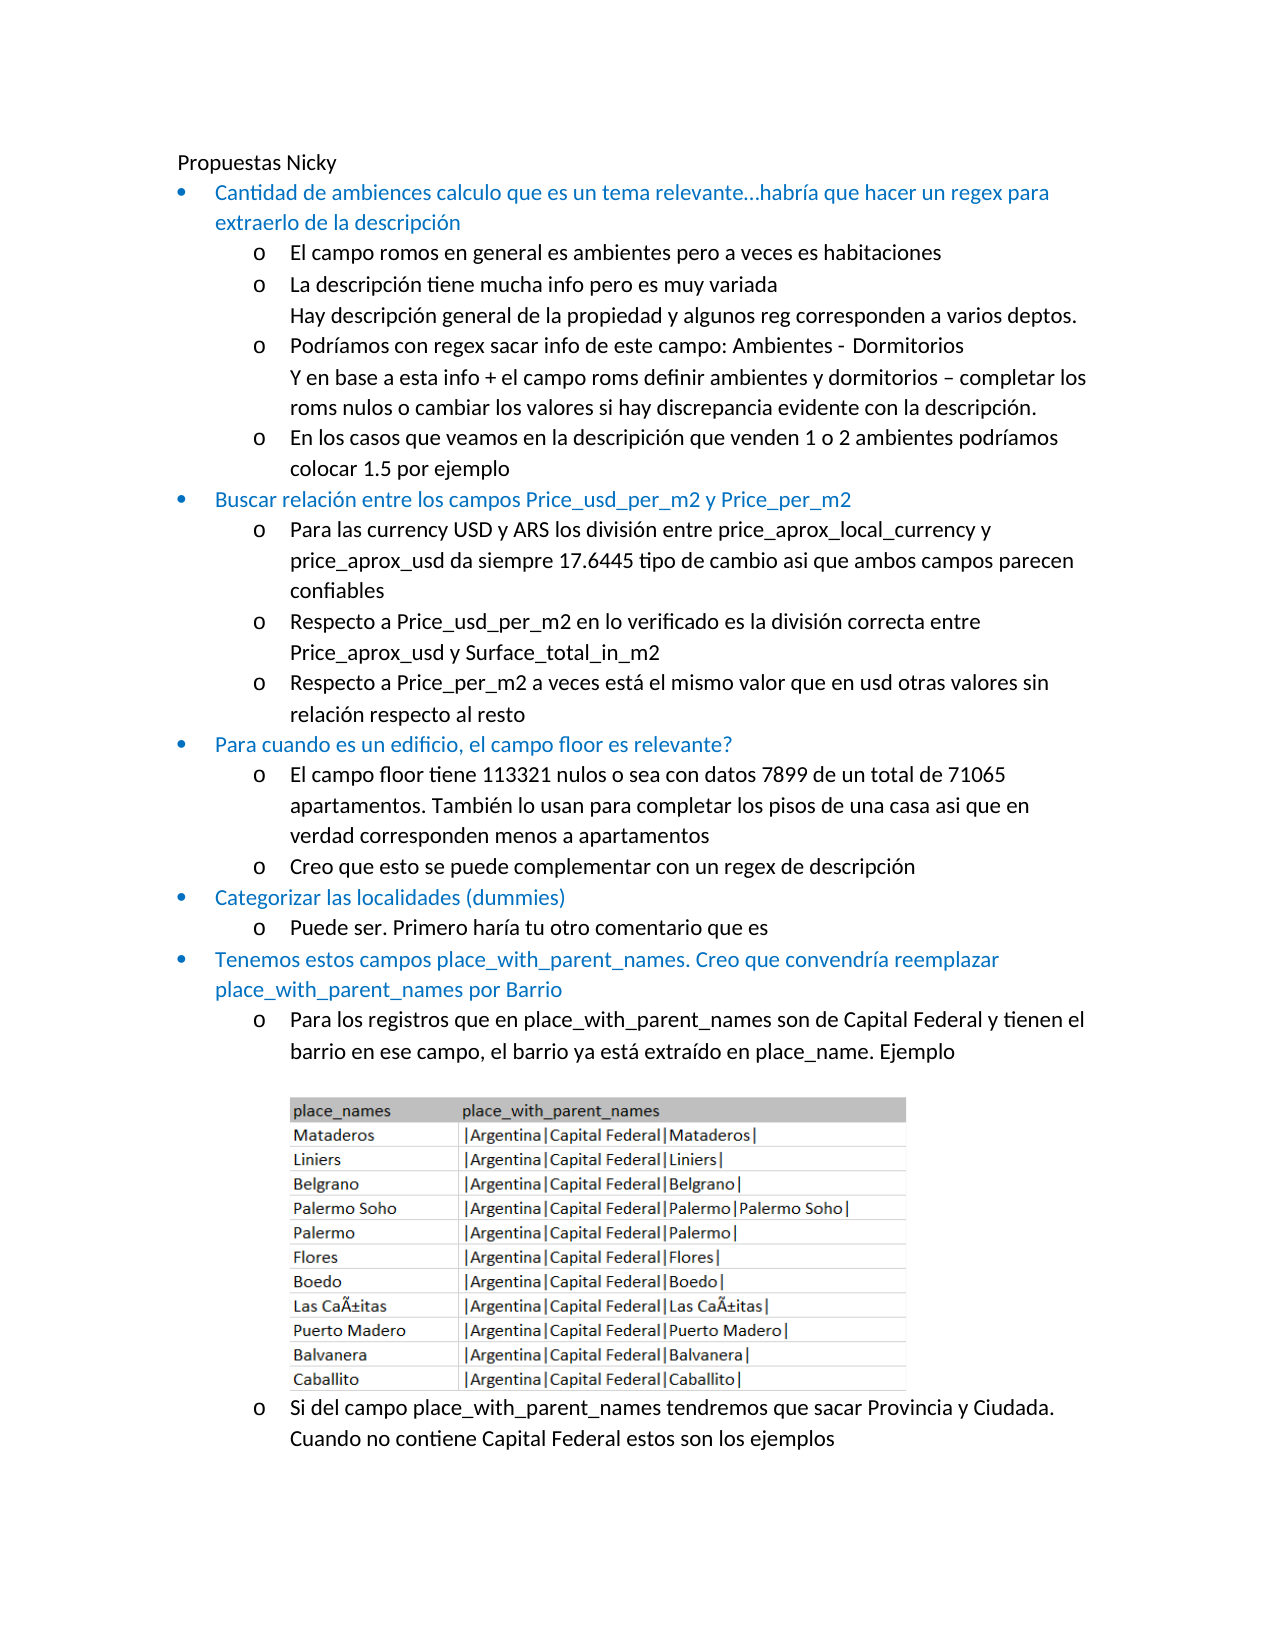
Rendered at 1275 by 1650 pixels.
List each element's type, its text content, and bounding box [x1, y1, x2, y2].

list Para cuando es un edificio, el campo floor es relevante? [177, 730, 1098, 758]
list Cantidad de ambiences calculo que es un tema relevante…habría que hacer un regex para extraerlo de la descripción [177, 178, 1098, 236]
list En los casos que veamos en la descripición que venden 1 o 2 ambientes podríamos colocar 1.5 por ejemplo [252, 423, 1098, 483]
list Buscar relación entre los campos Price_usd_per_m2 y Price_per_m2 [177, 485, 1098, 513]
list El campo romos en general es ambientes pero a veces es habitaciones [252, 238, 1098, 267]
picture [289, 1097, 907, 1391]
list Podríamos con regex sacar info de este campo: Ambientes - Dormitorios [252, 331, 1098, 361]
text Propuestas Nicky [177, 148, 1098, 176]
list Para las currency USD y ARS los división entre price_aprox_local_currency y price_aprox_usd da siempre 17.6445 tipo de cambio asi que ambos campos parecen confiables [252, 515, 1098, 604]
list Categorizar las localidades (dummies) [177, 883, 1098, 911]
list Y en base a esta info + el campo roms definir ambientes y dormitorios – completar los roms nulos o cambiar los valores si hay discrepancia evidente con la descripción. [290, 363, 1098, 421]
list Si del campo place_with_parent_names tendremos que sacar Provincia y Ciudada. Cuando no contiene Capital Federal estos son los ejemplos [252, 1393, 1098, 1452]
list Creo que esto se puede complementar con un regex de descripción [252, 852, 1098, 881]
list Puede ser. Primero haría tu otro comentario que es [252, 913, 1098, 943]
list Respecto a Price_per_m2 a veces está el mismo valor que en usd otras valores sin relación respecto al resto [252, 668, 1098, 728]
list Respecto a Price_usd_per_m2 en lo verificado es la división correcta entre Price_aprox_usd y Surface_total_in_m2 [252, 607, 1098, 666]
list Tenemos estos campos place_with_parent_names. Creo que convendría reemplazar place_with_parent_names por Barrio [177, 945, 1098, 1003]
list El campo floor tiene 113321 nulos o sea con datos 7899 de un total de 71065 apartamentos. También lo usan para completar los pisos de una casa asi que en verdad corresponden menos a apartamentos [252, 760, 1098, 850]
list Para los registros que en place_with_parent_names son de Capital Federal y tienen el barrio en ese campo, el barrio ya está extraído en place_name. Ejemplo [252, 1005, 1098, 1065]
list Hay descripción general de la propiedad y algunos reg corresponden a varios deptos. [290, 301, 1098, 329]
list La descripción tiene mucha info pero es muy variada [252, 270, 1098, 299]
